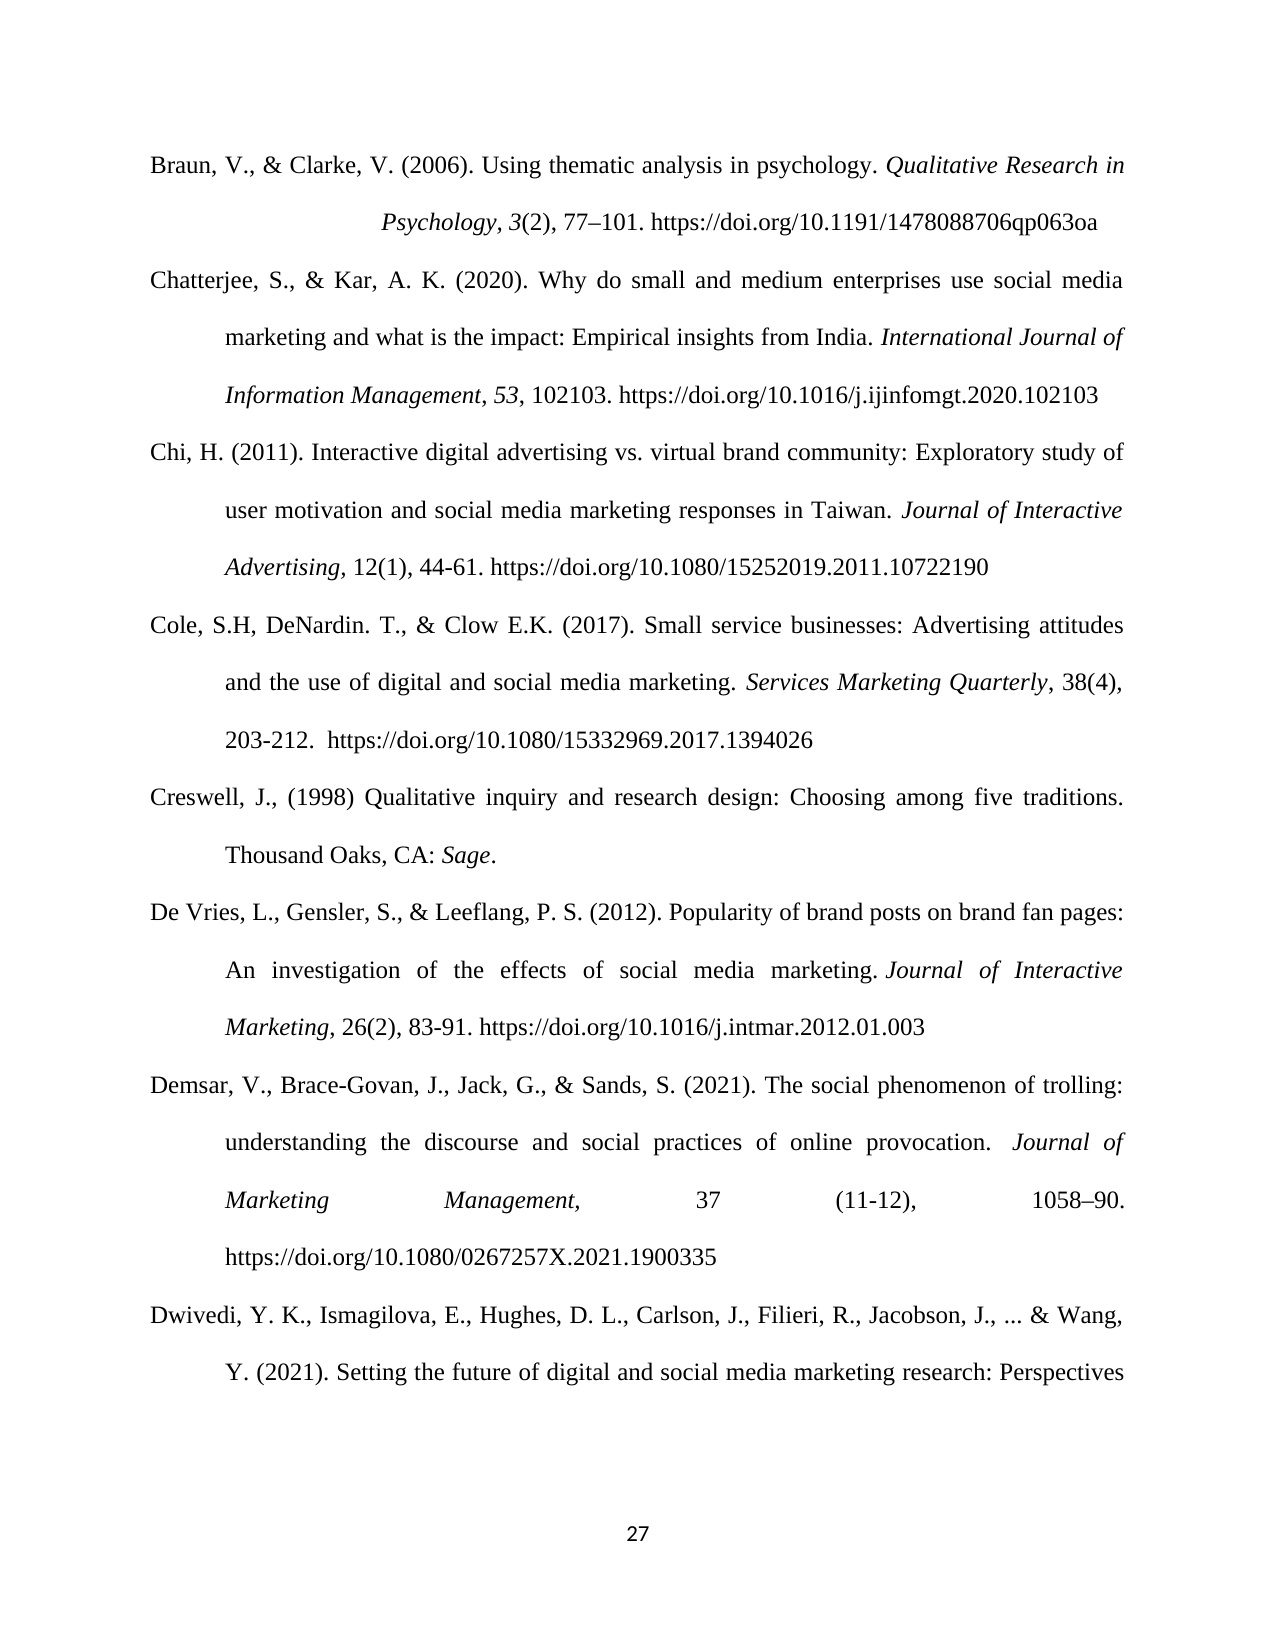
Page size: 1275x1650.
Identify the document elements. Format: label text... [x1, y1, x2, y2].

text Demsar, V., Brace-Govan, J., Jack, G., & Sands, S. (2021). The social phenomenon of trolling: understanding the discourse and social practices of online provocation. Journal of Marketing Management, 37 (11-12), 1058–90. https://doi.org/10.1080/0267257X.2021.1900335 [150, 1099, 1125, 1271]
text Creswell, J., (1998) Qualitative inquiry and research design: Choosing among five traditions. Thousand Oaks, CA: Sage. [150, 782, 1125, 869]
text Braun, V., & Clarke, V. (2006). Using thematic analysis in psychology. Qualitative Research in Psychology, 3(2), 77–101. https://doi.org/10.1191/1478088706qp063oa [150, 179, 1125, 236]
text De Vries, L., Gensler, S., & Leeflang, P. S. (2012). Popularity of brand posts on brand fan pages: An investigation of the effects of social media marketing. Journal of Interactive Marketing, 26(2), 83-91. https://doi.org/10.1016/j.intmar.2012.01.003 [150, 926, 1125, 1041]
text Cole, S.H, DeNardin. T., & Clow E.K. (2017). Small service businesses: Advertising attitudes and the use of digital and social media marketing. Services Marketing Quarterly, 38(4), 203-212. https://doi.org/10.1080/15332969.2017.1394026 [150, 610, 1125, 754]
text Chi, H. (2011). Interactive digital advertising vs. virtual brand community: Exploratory study of user motivation and social media marketing responses in Taiwan. Journal of Interactive Advertising, 12(1), 44-61. https://doi.org/10.1080/15252019.2011.10722190 [150, 437, 1125, 581]
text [150, 1329, 1125, 1386]
text Chatterjee, S., & Kar, A. K. (2020). Why do small and medium enterprises use social media marketing and what is the impact: Empirical insights from India. International Journal of Information Management, 53, 102103. https://doi.org/10.1016/j.ijinfomgt.2020.102103 [150, 294, 1125, 409]
